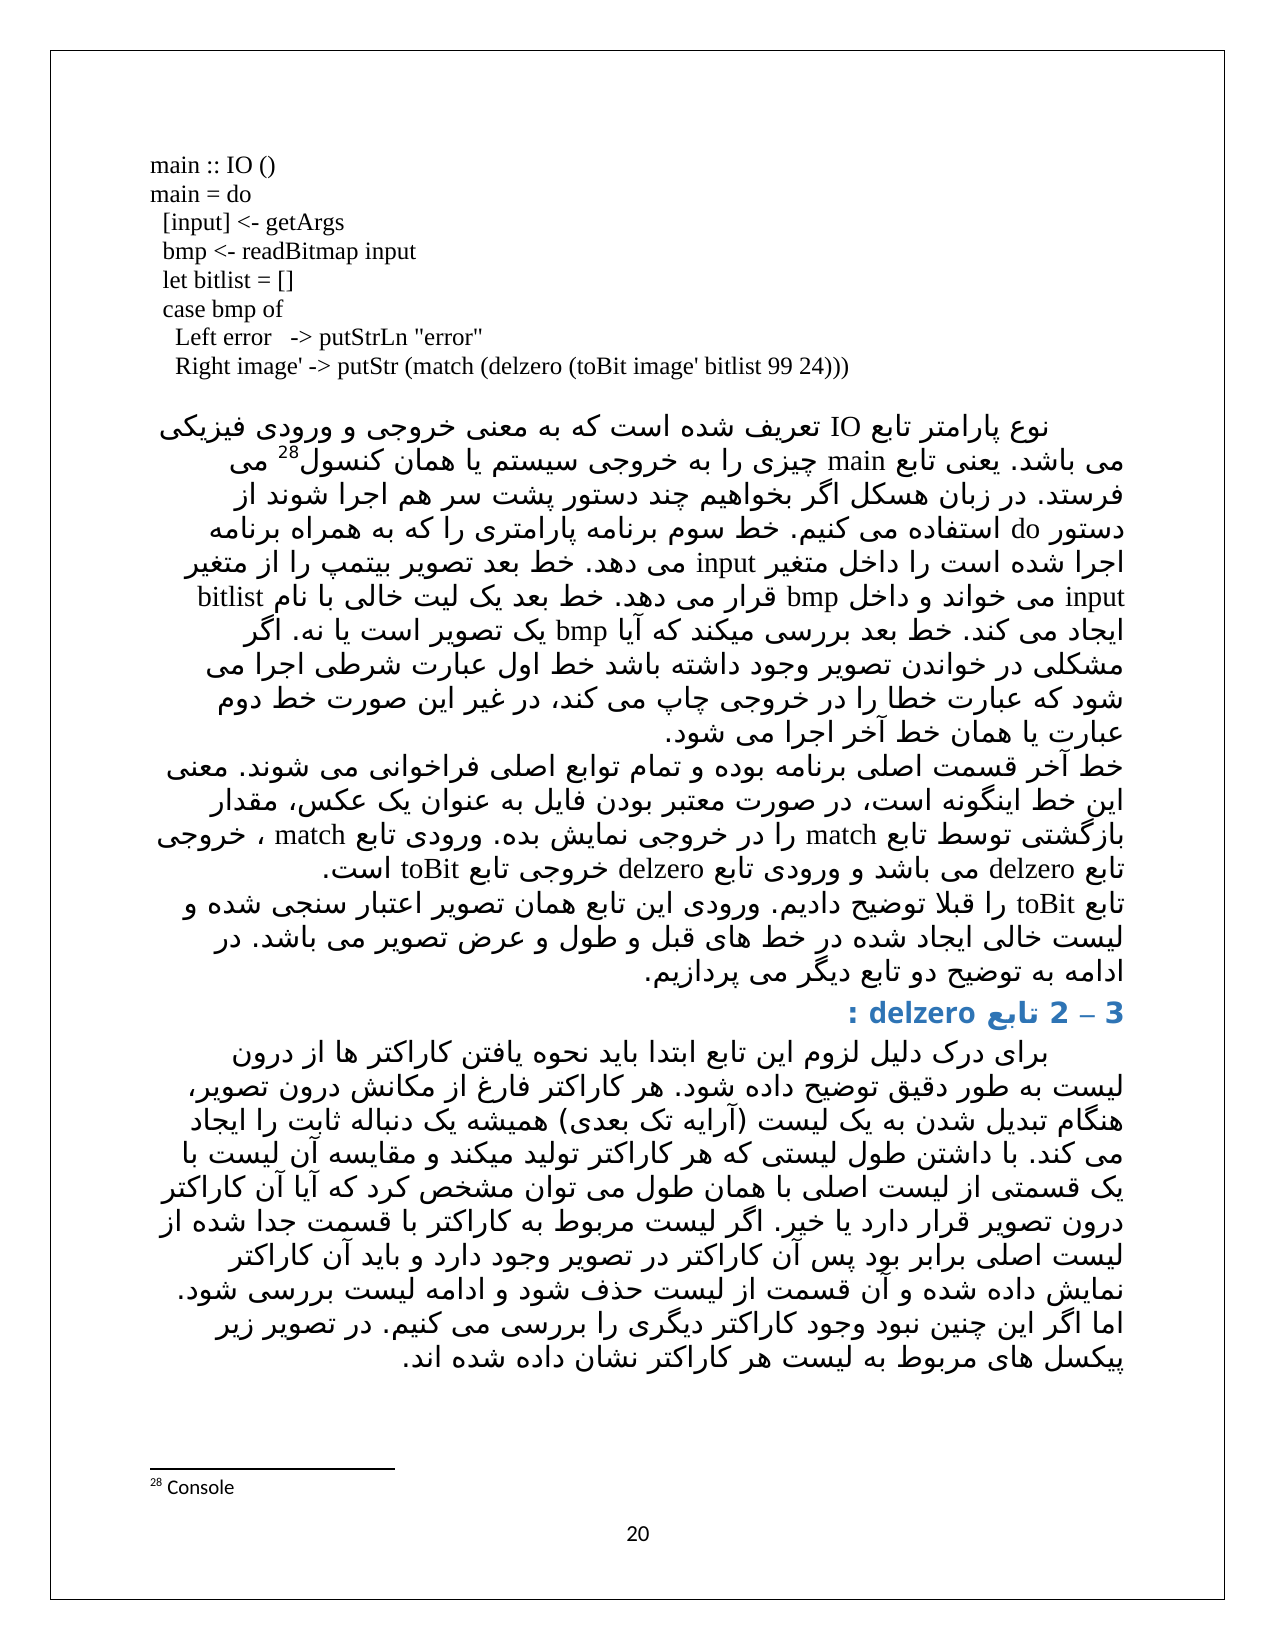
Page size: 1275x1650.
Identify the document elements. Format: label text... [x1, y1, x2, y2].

title تابع toBit را قبلا توضیح دادیم. ورودی این تابع همان تصویر اعتبار سنجی شده و لیست خالی ایجاد شده در خط های قبل و طول و عرض تصویر می باشد. در ادامه به توضیح دو تابع دیگر می پردازیم. [150, 886, 1125, 988]
title برای درک دلیل لزوم این تابع ابتدا باید نحوه یافتن کاراکتر ها از درون لیست به طور دقیق توضیح داده شود. هر کاراکتر فارغ از مکانش درون تصویر، هنگام تبدیل شدن به یک لیست (آرایه تک بعدی) همیشه یک دنباله ثابت را ایجاد می کند. با داشتن طول لیستی که هر کاراکتر تولید میکند و مقایسه آن لیست با یک قسمتی از لیست اصلی با همان طول می توان مشخص کرد که آیا آن کاراکتر درون تصویر قرار دارد یا خیر. اگر لیست مربوط به کاراکتر با قسمت جدا شده از لیست اصلی برابر بود پس آن کاراکتر در تصویر وجود دارد و باید آن کاراکتر نمایش داده شده و آن قسمت از لیست حذف شود و ادامه لیست بررسی شود. اما اگر این چنین نبود وجود کاراکتر دیگری را بررسی می کنیم. در تصویر زیر پیکسل های مربوط به لیست هر کاراکتر نشان داده شده اند. [150, 1035, 1125, 1374]
title [input] <- getArgs [150, 207, 1125, 236]
title نوع پارامتر تابع IO تعریف شده است که به معنی خروجی و ورودی فیزیکی می باشد. یعنی تابع main چیزی را به خروجی سیستم یا همان کنسول می فرستد. در زبان هسکل اگر بخواهیم چند دستور پشت سر هم اجرا شوند از دستور do استفاده می کنیم. خط سوم برنامه پارامتری را که به همراه برنامه اجرا شده است را داخل متغیر input می دهد. خط بعد تصویر بیتمپ را از متغیر input می خواند و داخل bmp قرار می دهد. خط بعد یک لیت خالی با نام bitlist ایجاد می کند. خط بعد بررسی میکند که آیا bmp یک تصویر است یا نه. اگر مشکلی در خواندن تصویر وجود داشته باشد خط اول عبارت شرطی اجرا می شود که عبارت خطا را در خروجی چاپ می کند، در غیر این صورت خط دوم عبارت یا همان خط آخر اجرا می شود. [150, 409, 1125, 749]
title Left error -> putStrLn "error" [150, 322, 1125, 351]
title bmp <- readBitmap input [150, 236, 1125, 265]
title case bmp of [150, 294, 1125, 322]
subtitle 3 – 2 تابع delzero : [150, 992, 1125, 1032]
title let bitlist = [] [150, 265, 1125, 294]
title main = do [150, 179, 1125, 207]
title main :: IO () [150, 150, 1125, 179]
title خط آخر قسمت اصلی برنامه بوده و تمام توابع اصلی فراخوانی می شوند. معنی این خط اینگونه است، در صورت معتبر بودن فایل به عنوان یک عکس، مقدار بازگشتی توسط تابع match را در خروجی نمایش بده. ورودی تابع match ، خروجی تابع delzero می باشد و ورودی تابع delzero خروجی تابع toBit است. [150, 749, 1125, 886]
title Right image' -> putStr (match (delzero (toBit image' bitlist 99 24))) [150, 351, 1125, 380]
